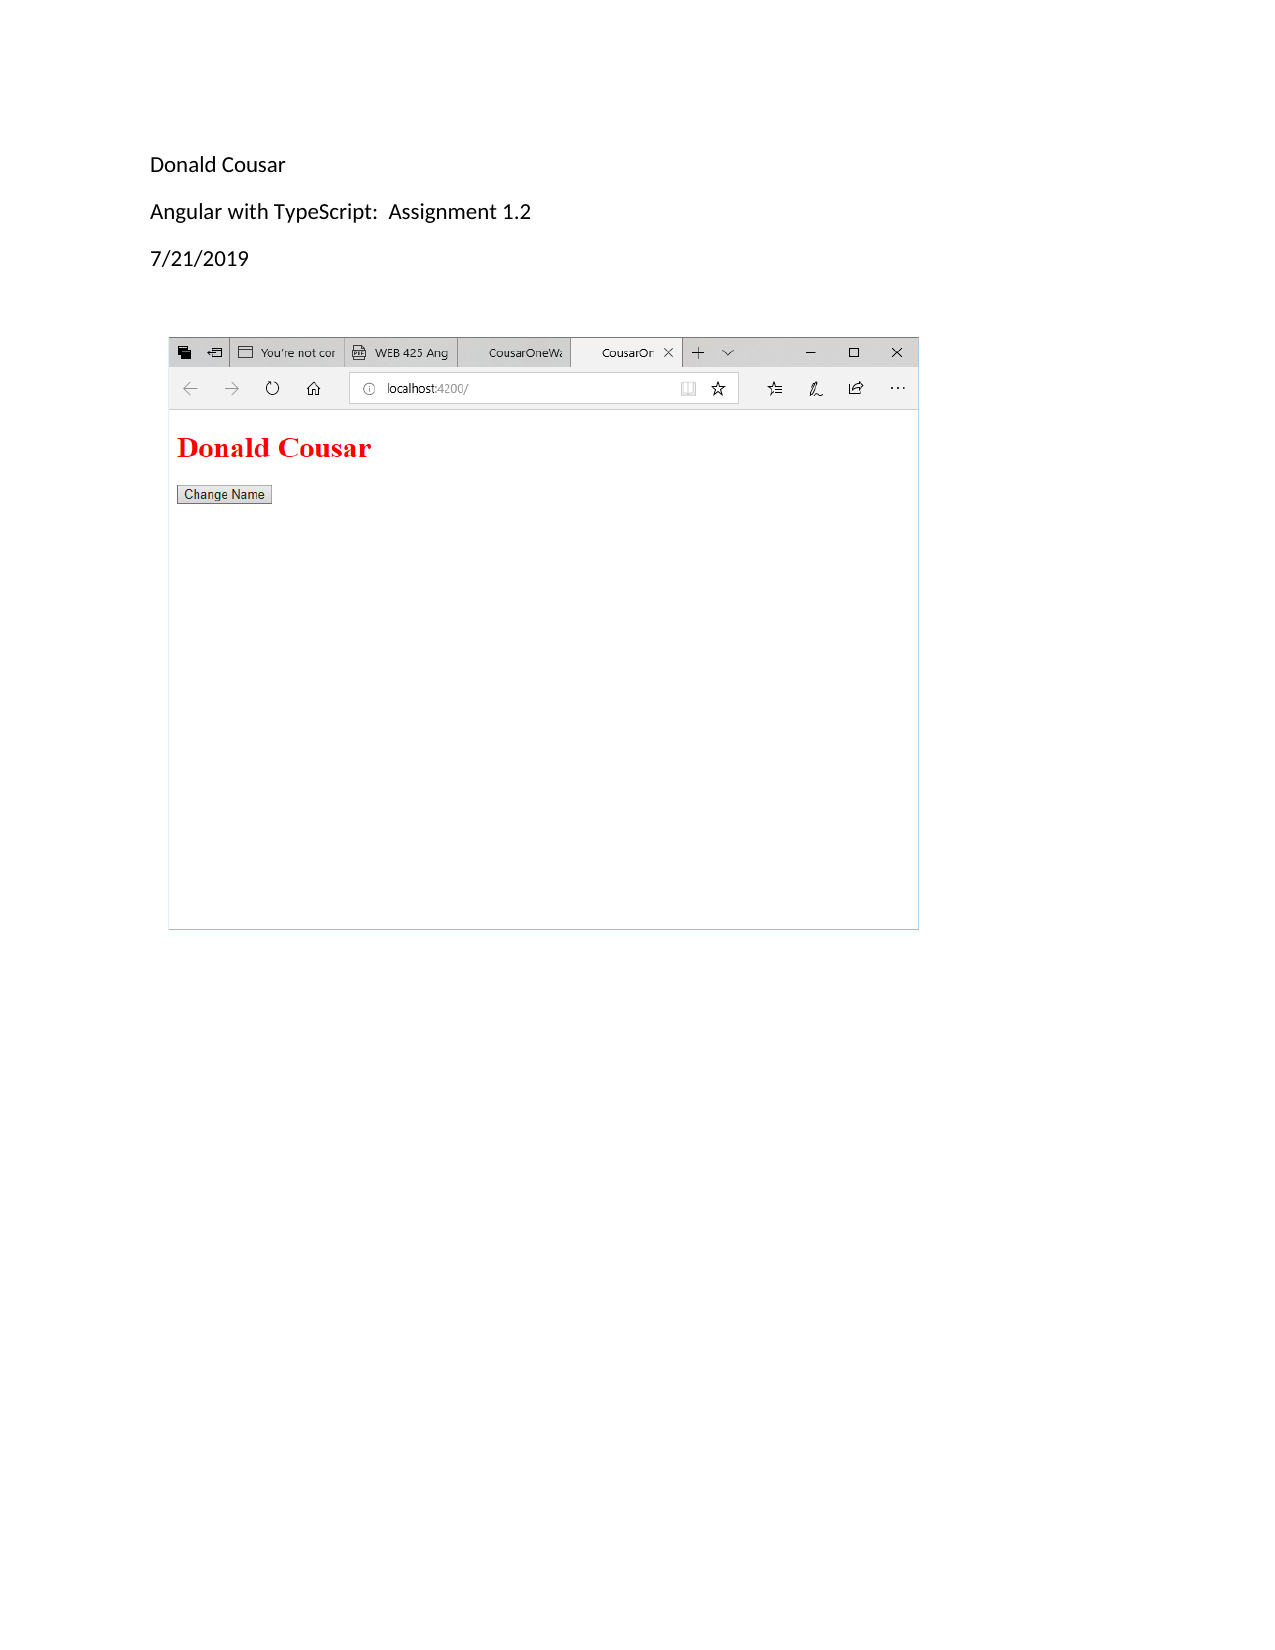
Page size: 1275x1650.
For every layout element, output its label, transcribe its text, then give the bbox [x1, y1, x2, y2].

text 7/21/2019 [150, 244, 1125, 272]
text Angular with TypeScript: Assignment 1.2 [150, 197, 1125, 225]
text Donald Cousar [150, 150, 1125, 178]
